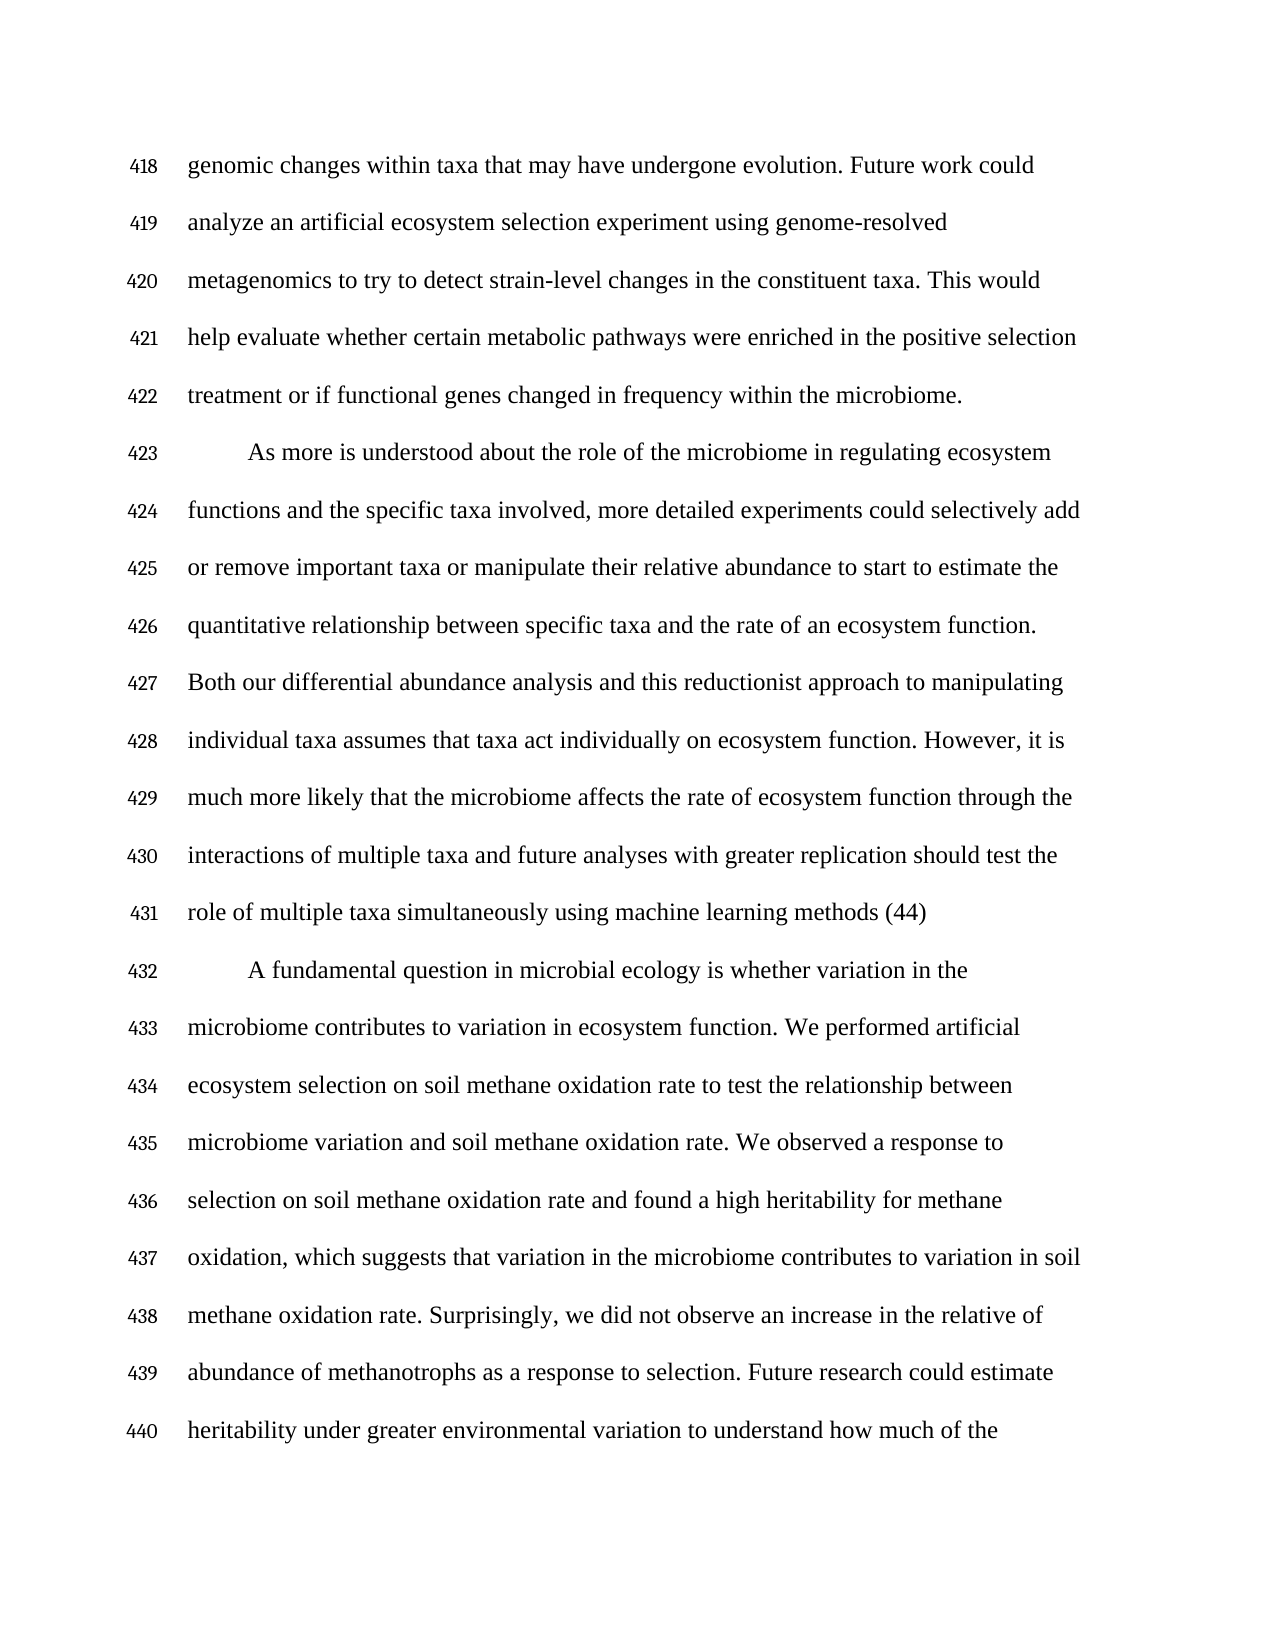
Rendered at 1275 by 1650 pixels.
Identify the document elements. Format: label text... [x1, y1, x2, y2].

text As more is understood about the role of the microbiome in regulating ecosystem functions and the specific taxa involved, more detailed experiments could selectively add or remove important taxa or manipulate their relative abundance to start to estimate the quantitative relationship between specific taxa and the rate of an ecosystem function. Both our differential abundance analysis and this reductionist approach to manipulating individual taxa assumes that taxa act individually on ecosystem function. However, it is much more likely that the microbiome affects the rate of ecosystem function through the interactions of multiple taxa and future analyses with greater replication should test the role of multiple taxa simultaneously using machine learning methods (44) [187, 437, 1087, 926]
